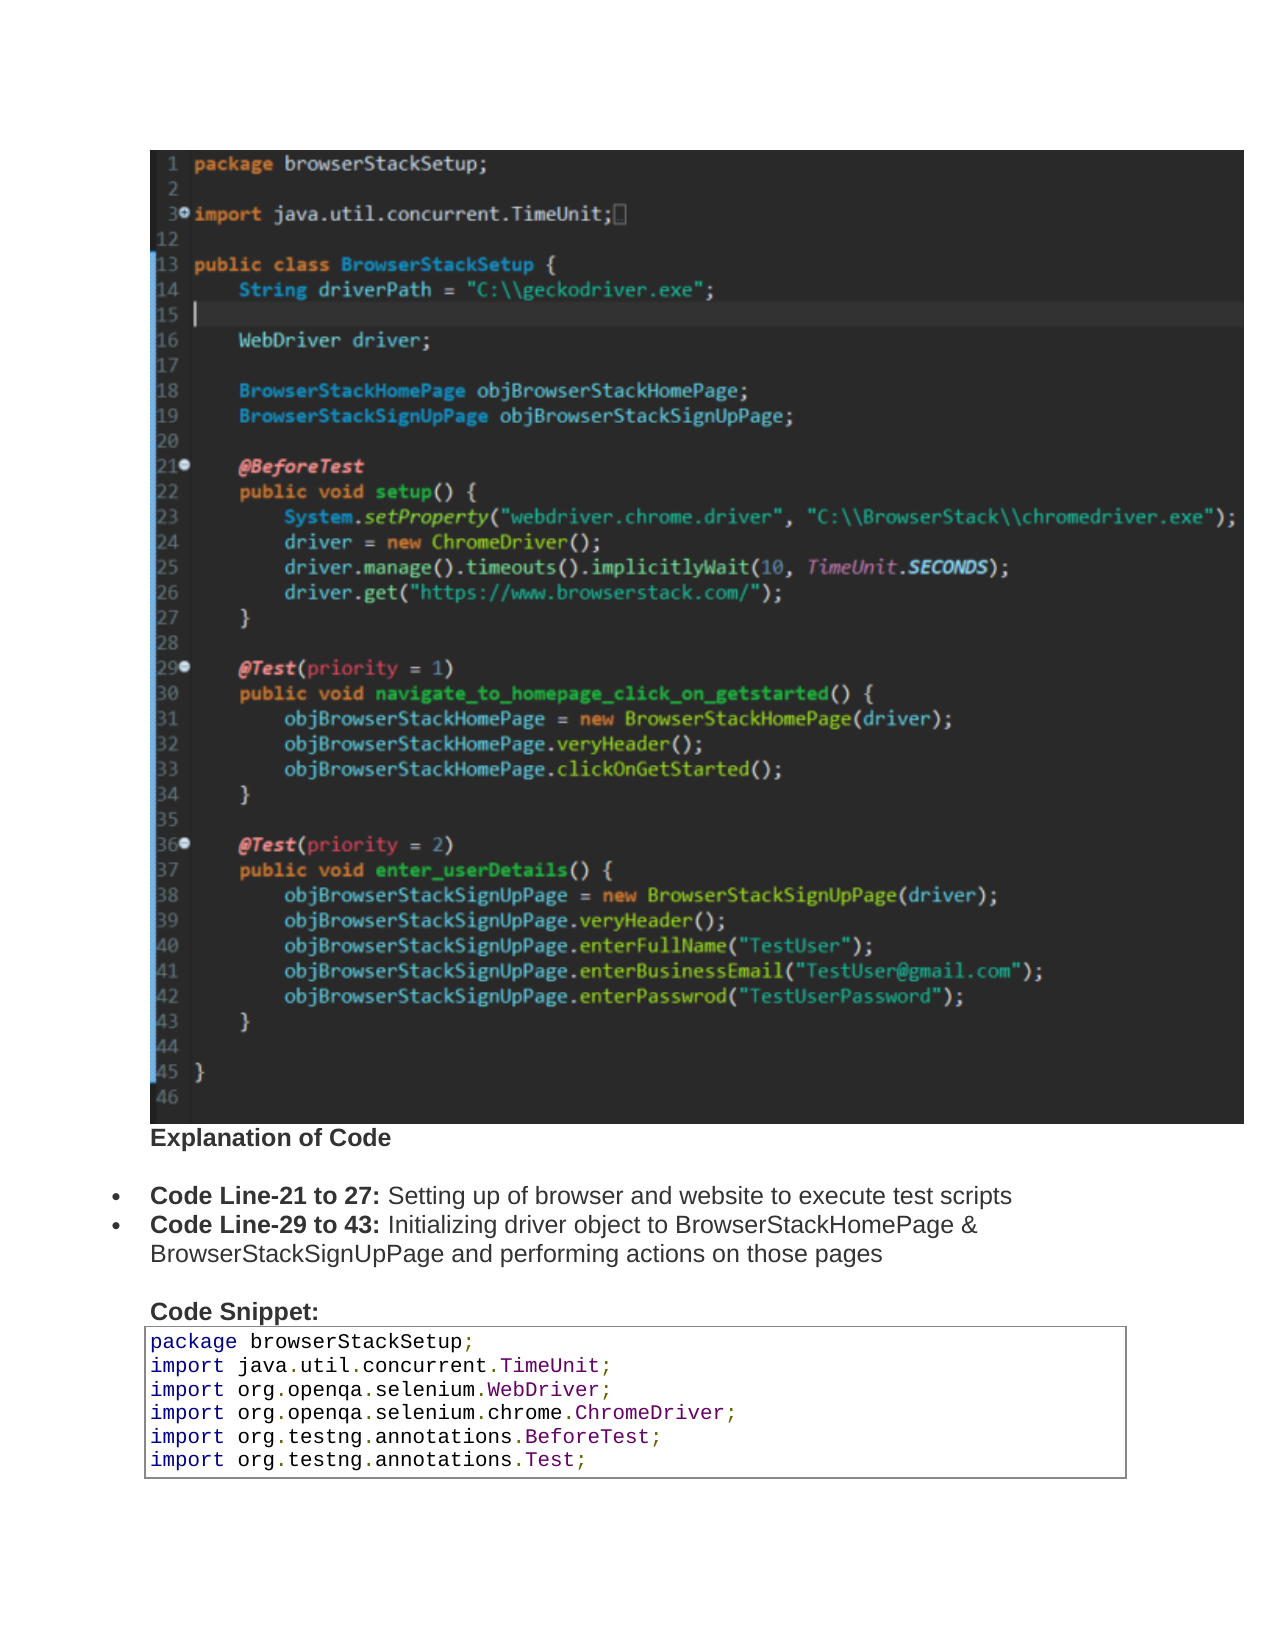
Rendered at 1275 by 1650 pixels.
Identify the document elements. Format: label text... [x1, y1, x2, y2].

text package browserStackSetup; [146, 1327, 1125, 1355]
text Explanation of Code [150, 1124, 1125, 1152]
picture [150, 150, 1244, 1124]
list Code Line-29 to 43: Initializing driver object to BrowserStackHomePage & BrowserStackSignUpPage and performing actions on those pages [112, 1210, 1125, 1268]
list Code Line-21 to 27: Setting up of browser and website to execute test scripts [112, 1181, 1125, 1210]
text Code Snippet: [150, 1297, 1125, 1326]
text import java.util.concurrent.TimeUnit; [150, 1355, 1125, 1378]
text import org.testng.annotations.Test; [146, 1444, 1125, 1477]
text import org.openqa.selenium.chrome.ChromeDriver; [150, 1402, 1125, 1426]
text import org.openqa.selenium.WebDriver; [150, 1378, 1125, 1402]
text import org.testng.annotations.BeforeTest; [150, 1426, 1125, 1444]
